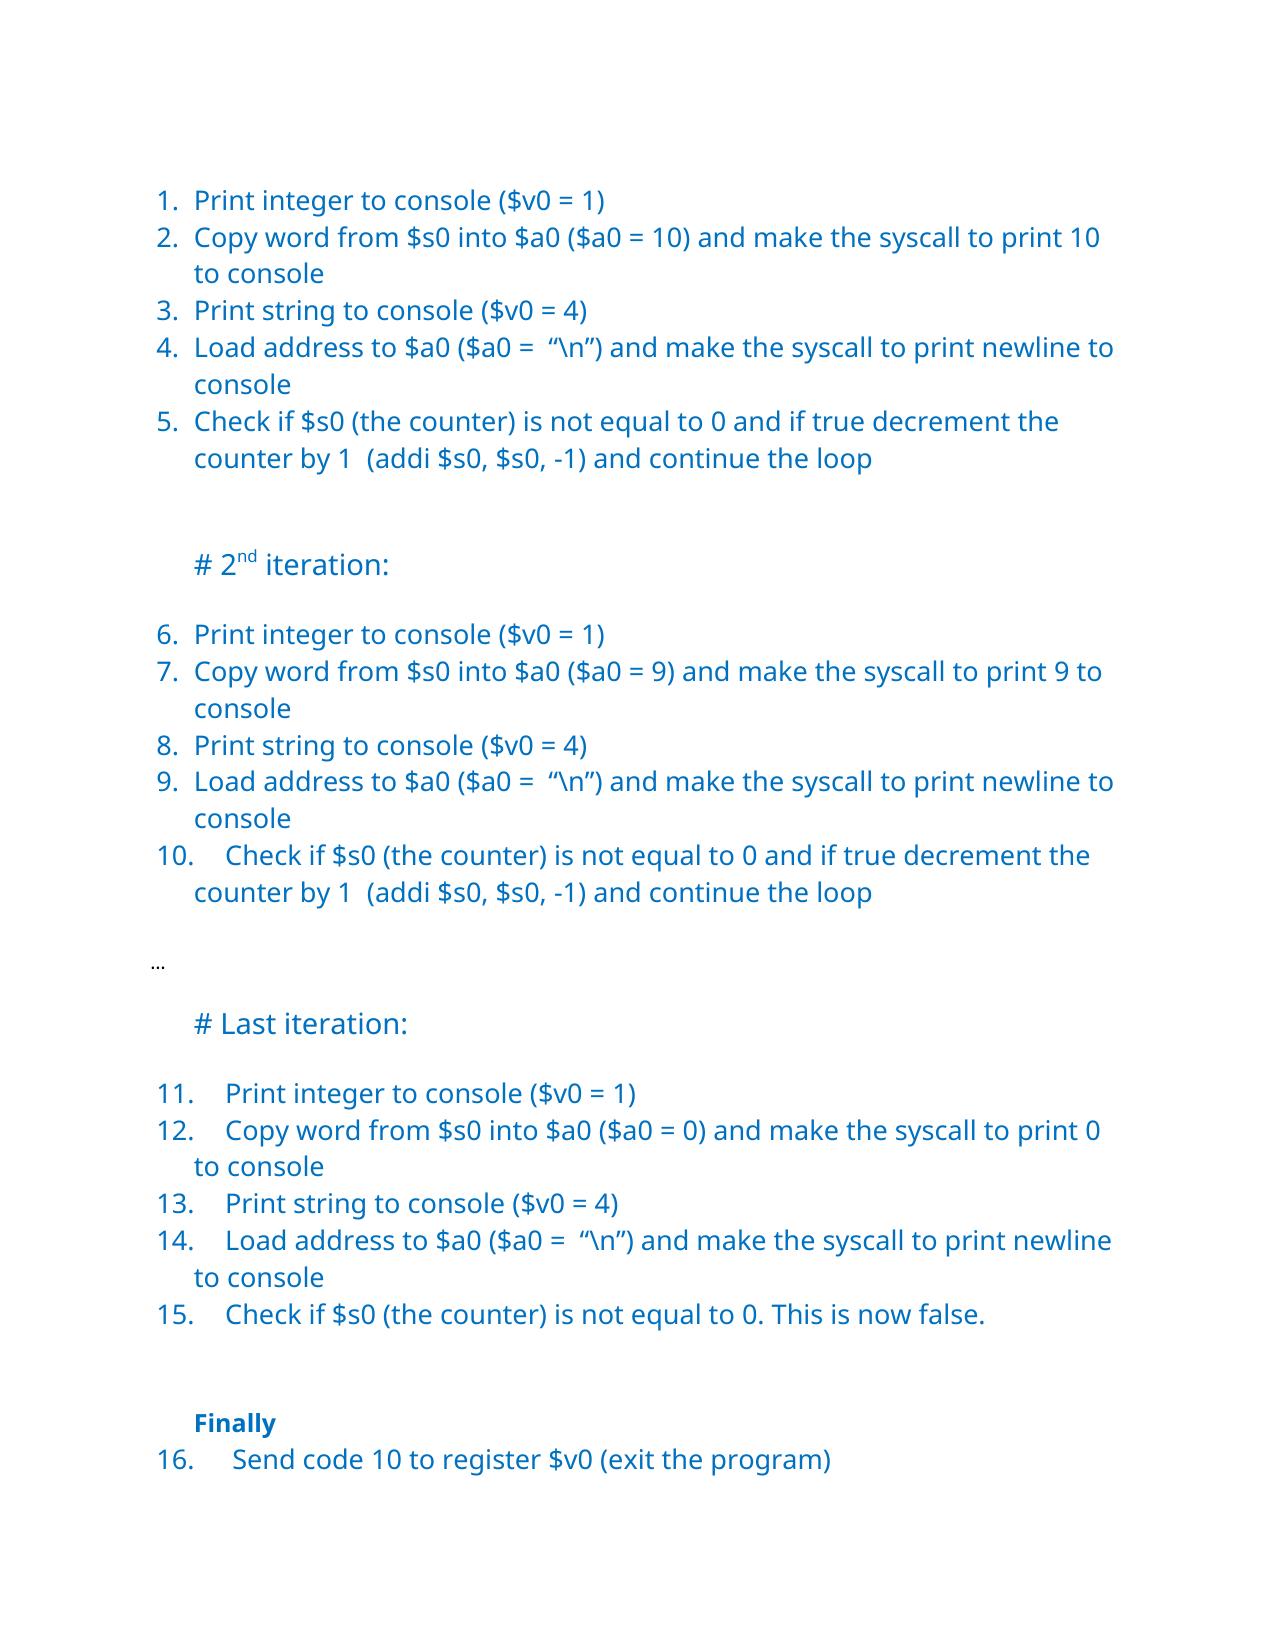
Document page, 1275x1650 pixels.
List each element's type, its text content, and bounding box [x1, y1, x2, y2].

list Send code 10 to register $v0 (exit the program) [156, 1440, 1125, 1477]
list Print integer to console ($v0 = 1) [156, 1074, 1125, 1111]
list Load address to $a0 ($a0 = “\n”) and make the syscall to print newline to console [156, 329, 1125, 402]
list Copy word from $s0 into $a0 ($a0 = 0) and make the syscall to print 0 to console [156, 1111, 1125, 1185]
list Print string to console ($v0 = 4) [156, 726, 1125, 763]
list Load address to $a0 ($a0 = “\n”) and make the syscall to print newline to console [156, 763, 1125, 837]
list Load address to $a0 ($a0 = “\n”) and make the syscall to print newline to console [156, 1222, 1125, 1295]
list Print string to console ($v0 = 4) [156, 292, 1125, 329]
list Print integer to console ($v0 = 1) [156, 615, 1125, 652]
list Check if $s0 (the counter) is not equal to 0 and if true decrement the counter by 1 (addi $s0, $s0, -1) and continue the loop [156, 402, 1125, 476]
list Print integer to console ($v0 = 1) [156, 181, 1125, 218]
list Copy word from $s0 into $a0 ($a0 = 9) and make the syscall to print 9 to console [156, 652, 1125, 726]
text # 2nd iteration: [156, 544, 1125, 584]
list Copy word from $s0 into $a0 ($a0 = 10) and make the syscall to print 10 to console [156, 218, 1125, 292]
text … [150, 947, 1125, 975]
list Check if $s0 (the counter) is not equal to 0. This is now false. Finally [156, 1295, 1125, 1440]
list Check if $s0 (the counter) is not equal to 0 and if true decrement the counter by 1 (addi $s0, $s0, -1) and continue the loop [156, 837, 1125, 910]
text # Last iteration: [156, 1003, 1125, 1043]
list Print string to console ($v0 = 4) [156, 1185, 1125, 1222]
